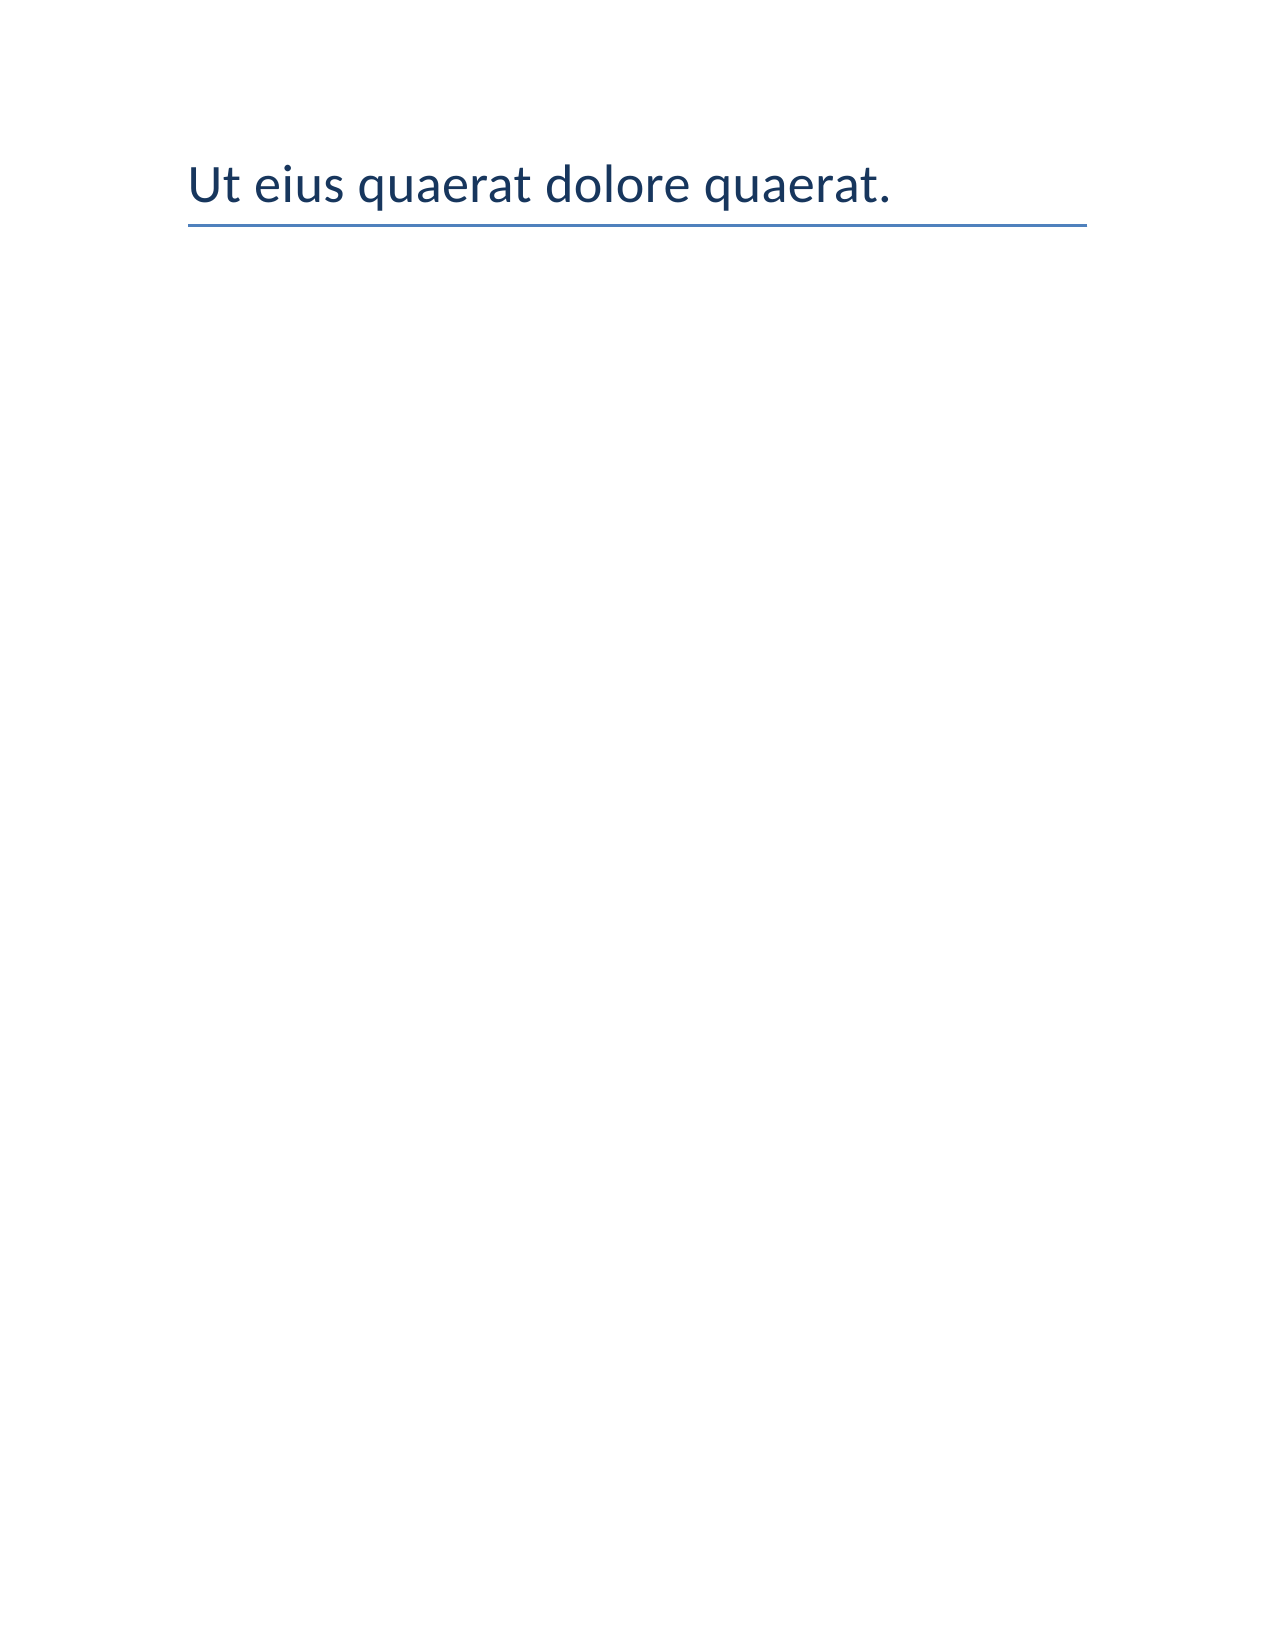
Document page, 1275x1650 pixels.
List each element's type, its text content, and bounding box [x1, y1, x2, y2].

title Ut eius quaerat dolore quaerat. [187, 150, 1087, 227]
